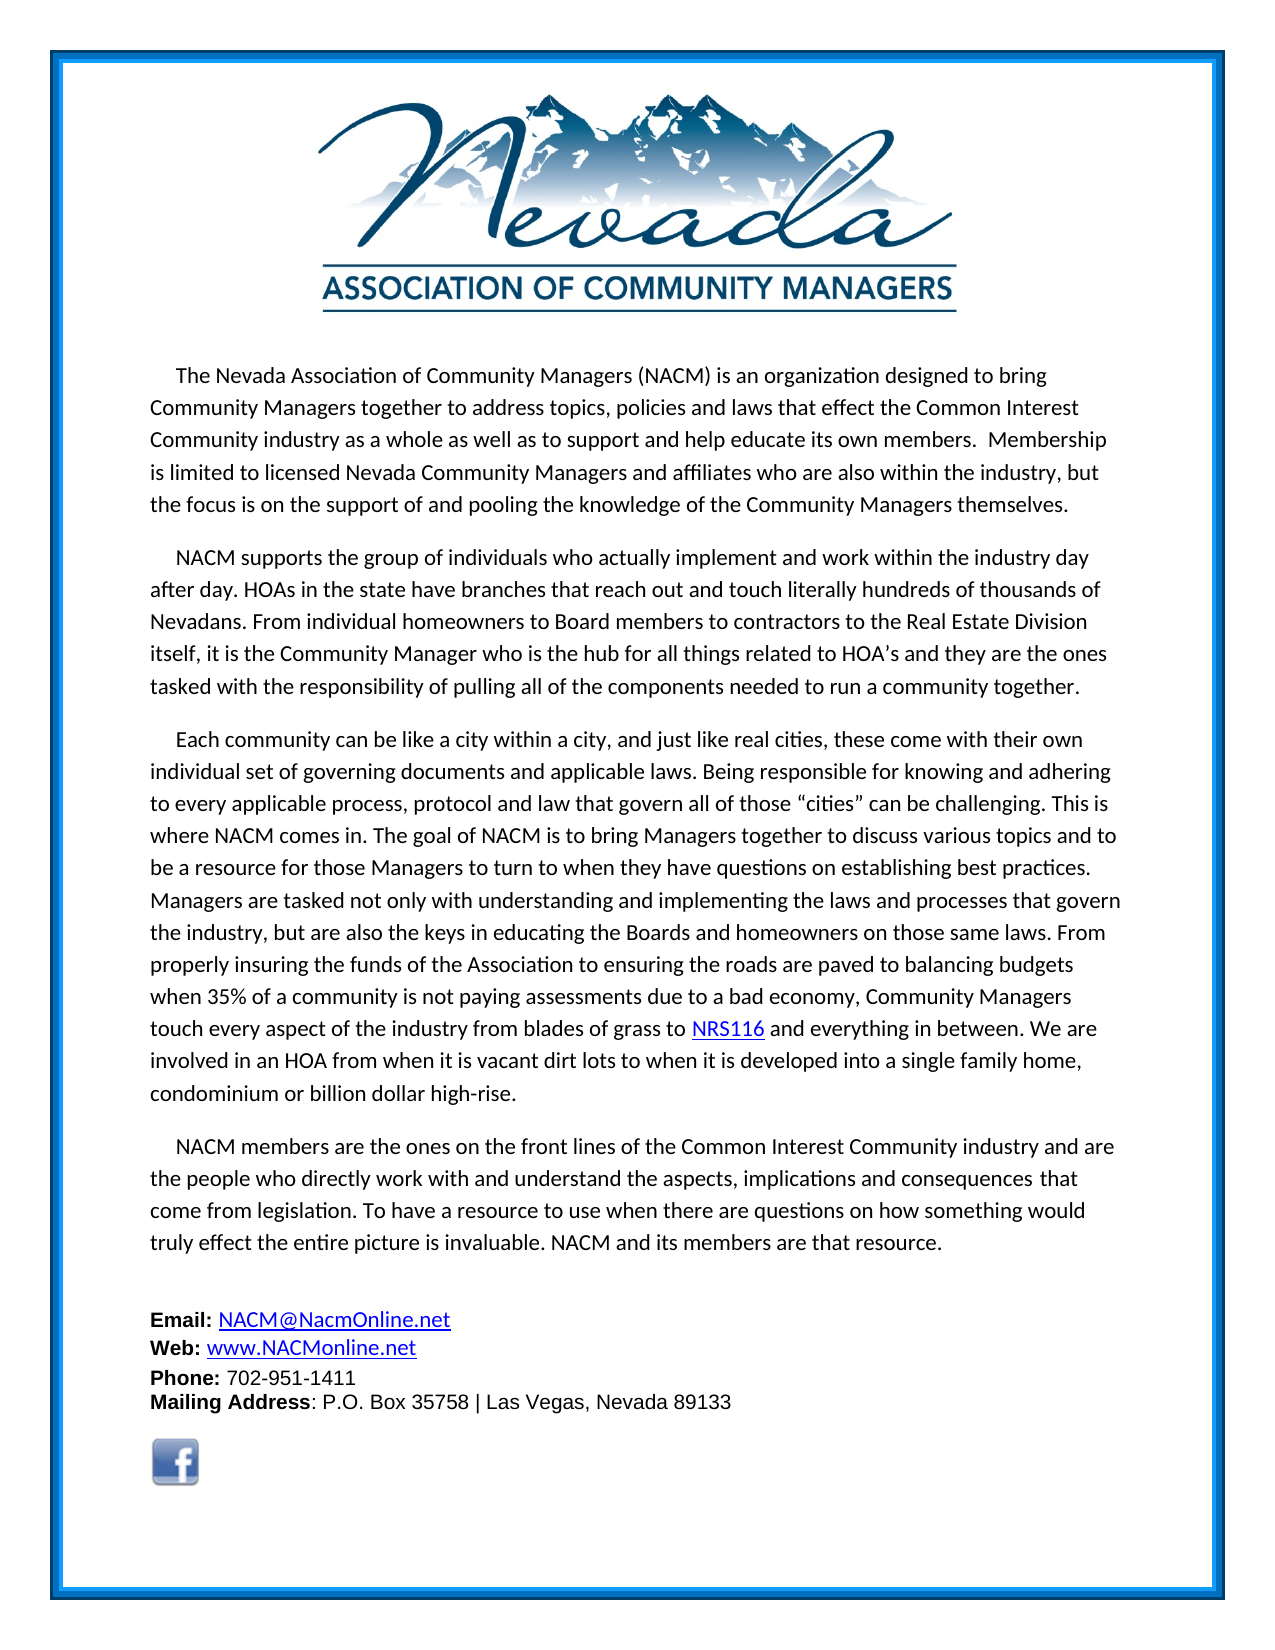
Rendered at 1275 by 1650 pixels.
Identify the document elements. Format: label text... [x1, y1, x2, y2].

text Email: NACM@NacmOnline.net [150, 1305, 1125, 1333]
text Phone: 702-951-1411 [150, 1366, 1125, 1389]
text Web: www.NACMonline.net [150, 1333, 1125, 1361]
picture [298, 75, 977, 337]
picture [150, 1437, 200, 1488]
text Each community can be like a city within a city, and just like real cities, these come with their own individual set of governing documents and applicable laws. Being responsible for knowing and adhering to every applicable process, protocol and law that govern all of those “cities” can be challenging. This is where NACM comes in. The goal of NACM is to bring Managers together to discuss various topics and to be a resource for those Managers to turn to when they have questions on establishing best practices. Managers are tasked not only with understanding and implementing the laws and processes that govern the industry, but are also the keys in educating the Boards and homeowners on those same laws. From properly insuring the funds of the Association to ensuring the roads are paved to balancing budgets when 35% of a community is not paying assessments due to a bad economy, Community Managers touch every aspect of the industry from blades of grass to NRS116 and everything in between. We are involved in an HOA from when it is vacant dirt lots to when it is developed into a single family home, condominium or billion dollar high-rise. [150, 725, 1125, 1107]
text NACM members are the ones on the front lines of the Common Interest Community industry and are the people who directly work with and understand the aspects, implications and consequences that come from legislation. To have a resource to use when there are questions on how something would truly effect the entire picture is invaluable. NACM and its members are that resource. [150, 1132, 1125, 1256]
text The Nevada Association of Community Managers (NACM) is an organization designed to bring Community Managers together to address topics, policies and laws that effect the Common Interest Community industry as a whole as well as to support and help educate its own members. Membership is limited to licensed Nevada Community Managers and affiliates who are also within the industry, but the focus is on the support of and pooling the knowledge of the Community Managers themselves. [150, 361, 1125, 518]
text Mailing Address: P.O. Box 35758 | Las Vegas, Nevada 89133 [150, 1389, 1125, 1413]
text NACM supports the group of individuals who actually implement and work within the industry day after day. HOAs in the state have branches that reach out and touch literally hundreds of thousands of Nevadans. From individual homeowners to Board members to contractors to the Real Estate Division itself, it is the Community Manager who is the hub for all things related to HOA’s and they are the ones tasked with the responsibility of pulling all of the components needed to run a community together. [150, 543, 1125, 700]
